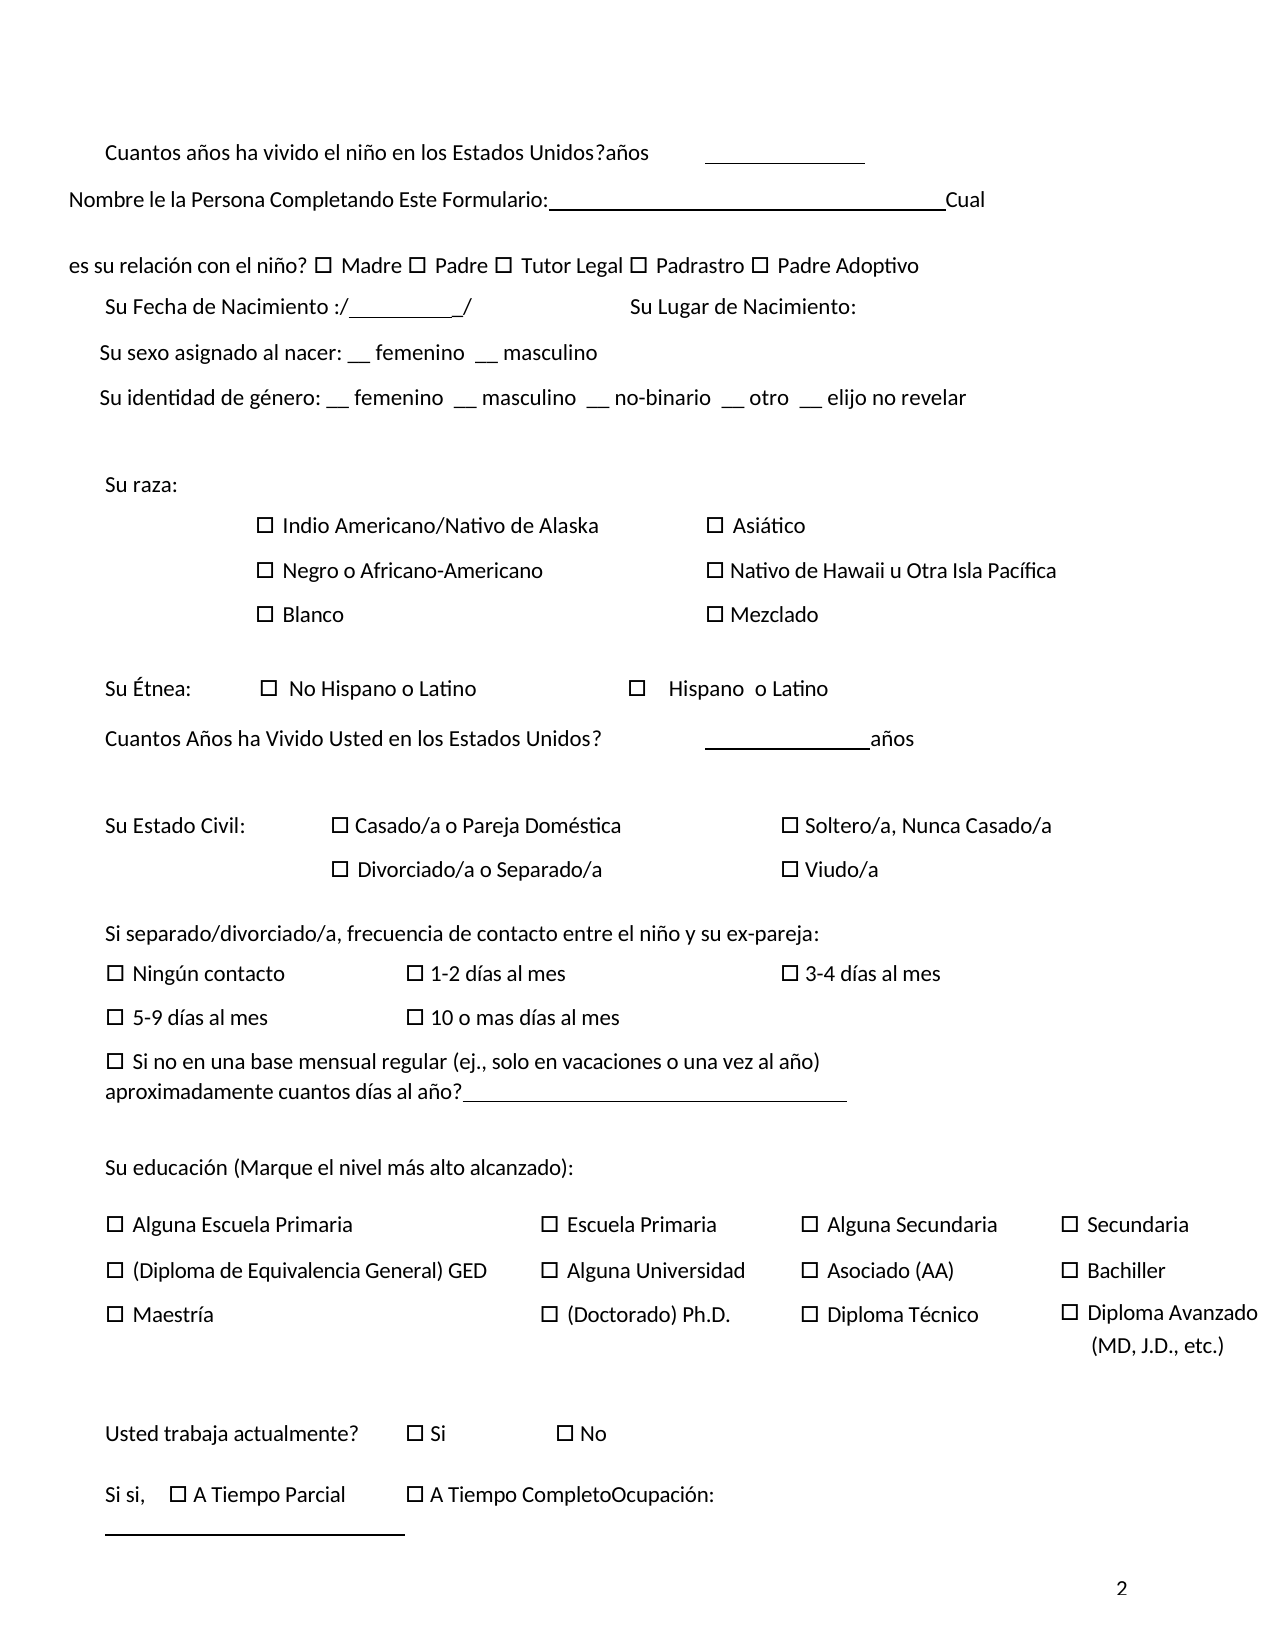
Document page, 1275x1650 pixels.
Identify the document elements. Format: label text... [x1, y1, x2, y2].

text Si separado/divorciado/a, frecuencia de contacto entre el niño y su ex-pareja: [105, 919, 1171, 947]
text Su raza: [105, 470, 1171, 498]
table_header Escuela Primaria [491, 1201, 762, 1246]
text Su Estado Civil: □ Casado/a o Pareja Doméstica □ Soltero/a, Nunca Casado/a [105, 801, 1171, 842]
list Ningún contacto □ 1-2 días al mes □ 3-4 días al mes [105, 949, 1171, 990]
table_cell Diploma Avanzado (MD, J.D., etc.) [1006, 1290, 1274, 1366]
list Indio Americano/Nativo de Alaska □ Asiático [255, 501, 1171, 542]
text Nombre le la Persona Completando Este Formulario: Cual es su relación con el niño? □ Madre □ Padre □ Tutor Legal □ Padrastro □ Padre Adoptivo [69, 185, 1146, 282]
text Su Étnea: □ No Hispano o Latino □ Hispano o Latino [105, 664, 1171, 705]
text Su educación (Marque el nivel más alto alcanzado): [105, 1153, 1171, 1181]
table_header Secundaria [1006, 1201, 1274, 1246]
table_cell Alguna Universidad [491, 1246, 762, 1290]
table_cell (Doctorado) Ph.D. [491, 1290, 762, 1366]
list Blanco □ Mezclado [255, 590, 1171, 630]
list Si no en una base mensual regular (ej., solo en vacaciones o una vez al año) aproximadamente cuantos días al año? [105, 1037, 837, 1105]
list Divorciado/a o Separado/a □ Viudo/a [330, 845, 1171, 886]
table_header Alguna Escuela Primaria [81, 1201, 491, 1246]
text Cuantos años ha vivido el niño en los Estados Unidos?años [105, 138, 1171, 166]
table_cell (Diploma de Equivalencia General) GED [81, 1246, 491, 1290]
table_cell Maestría [81, 1290, 491, 1366]
table_cell Bachiller [1006, 1246, 1274, 1290]
text Usted trabaja actualmente? □ Si □ No [105, 1409, 1171, 1450]
list 5-9 días al mes □ 10 o mas días al mes [105, 993, 1171, 1034]
table_cell Asociado (AA) [763, 1246, 1006, 1290]
text Cuantos Años ha Vivido Usted en los Estados Unidos? años [105, 724, 1171, 752]
table_cell Diploma Técnico [763, 1290, 1006, 1366]
text Si si, □ A Tiempo Parcial □ A Tiempo CompletoOcupación: [105, 1470, 1171, 1538]
list Negro o Africano-Americano □ Nativo de Hawaii u Otra Isla Pacífica [255, 546, 1171, 586]
table_header Alguna Secundaria [763, 1201, 1006, 1246]
